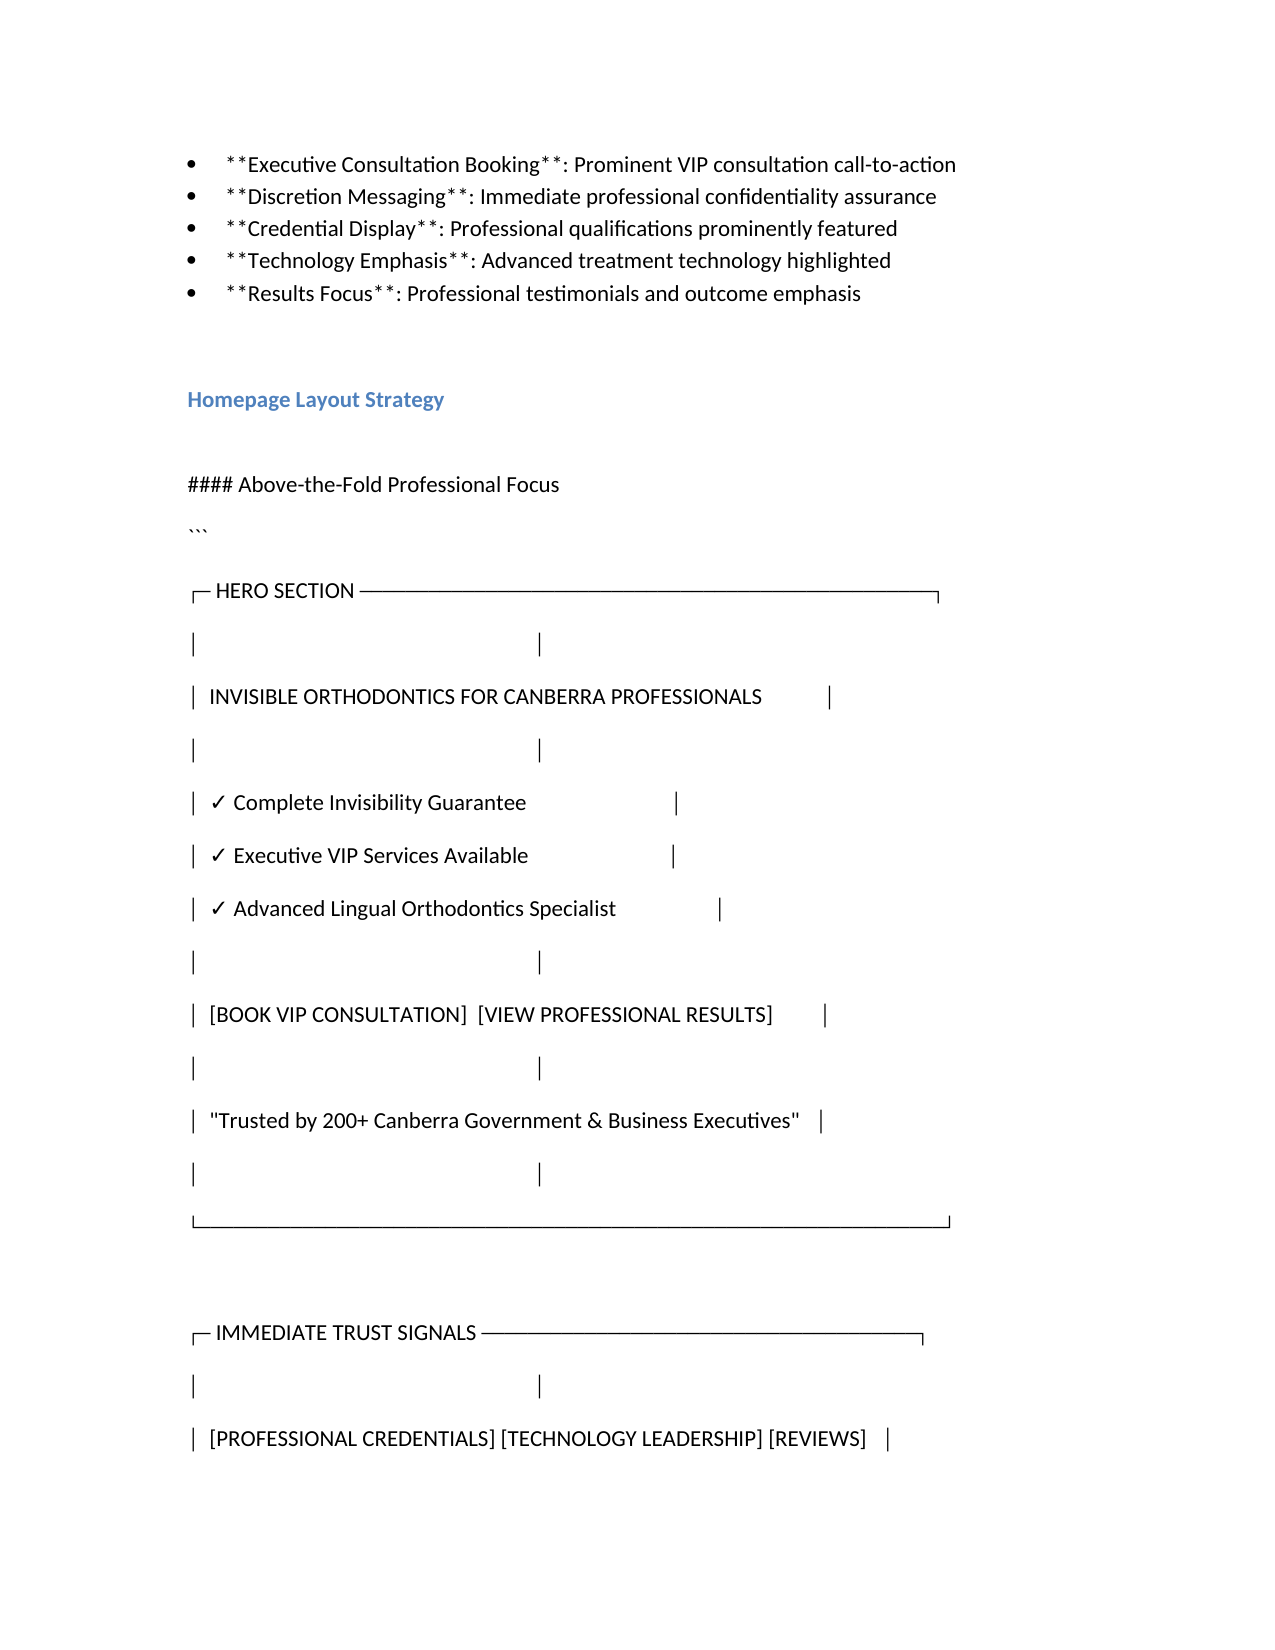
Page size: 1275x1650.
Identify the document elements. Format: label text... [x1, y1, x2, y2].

text │ │ [187, 1053, 1087, 1081]
list **Discretion Messaging**: Immediate professional confidentiality assurance [187, 182, 1087, 210]
text │ [BOOK VIP CONSULTATION] [VIEW PROFESSIONAL RESULTS] │ [187, 1000, 1087, 1028]
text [187, 1212, 1087, 1240]
text ┌─ IMMEDIATE TRUST SIGNALS ──────────────────────────────────────┐ [187, 1318, 1087, 1346]
text │ INVISIBLE ORTHODONTICS FOR CANBERRA PROFESSIONALS │ [187, 682, 1087, 710]
list **Results Focus**: Professional testimonials and outcome emphasis [187, 279, 1087, 307]
subtitle Homepage Layout Strategy [187, 385, 1087, 413]
text │ [PROFESSIONAL CREDENTIALS] [TECHNOLOGY LEADERSHIP] [REVIEWS] │ [187, 1424, 1087, 1452]
text ``` [187, 523, 1087, 551]
text #### Above-the-Fold Professional Focus [187, 470, 1087, 498]
text │ ✓ Advanced Lingual Orthodontics Specialist │ [187, 894, 1087, 922]
text │ "Trusted by 200+ Canberra Government & Business Executives" │ [187, 1106, 1087, 1134]
text │ │ [187, 629, 1087, 657]
list **Executive Consultation Booking**: Prominent VIP consultation call-to-action [187, 150, 1087, 178]
text ┌─ HERO SECTION ──────────────────────────────────────────────────┐ [187, 576, 1087, 604]
text │ ✓ Complete Invisibility Guarantee │ [187, 788, 1087, 816]
text │ │ [187, 735, 1087, 763]
text │ │ [187, 947, 1087, 975]
list **Credential Display**: Professional qualifications prominently featured [187, 214, 1087, 242]
text │ │ [187, 1159, 1087, 1187]
list **Technology Emphasis**: Advanced treatment technology highlighted [187, 247, 1087, 274]
text │ ✓ Executive VIP Services Available │ [187, 841, 1087, 869]
text │ │ [187, 1371, 1087, 1399]
